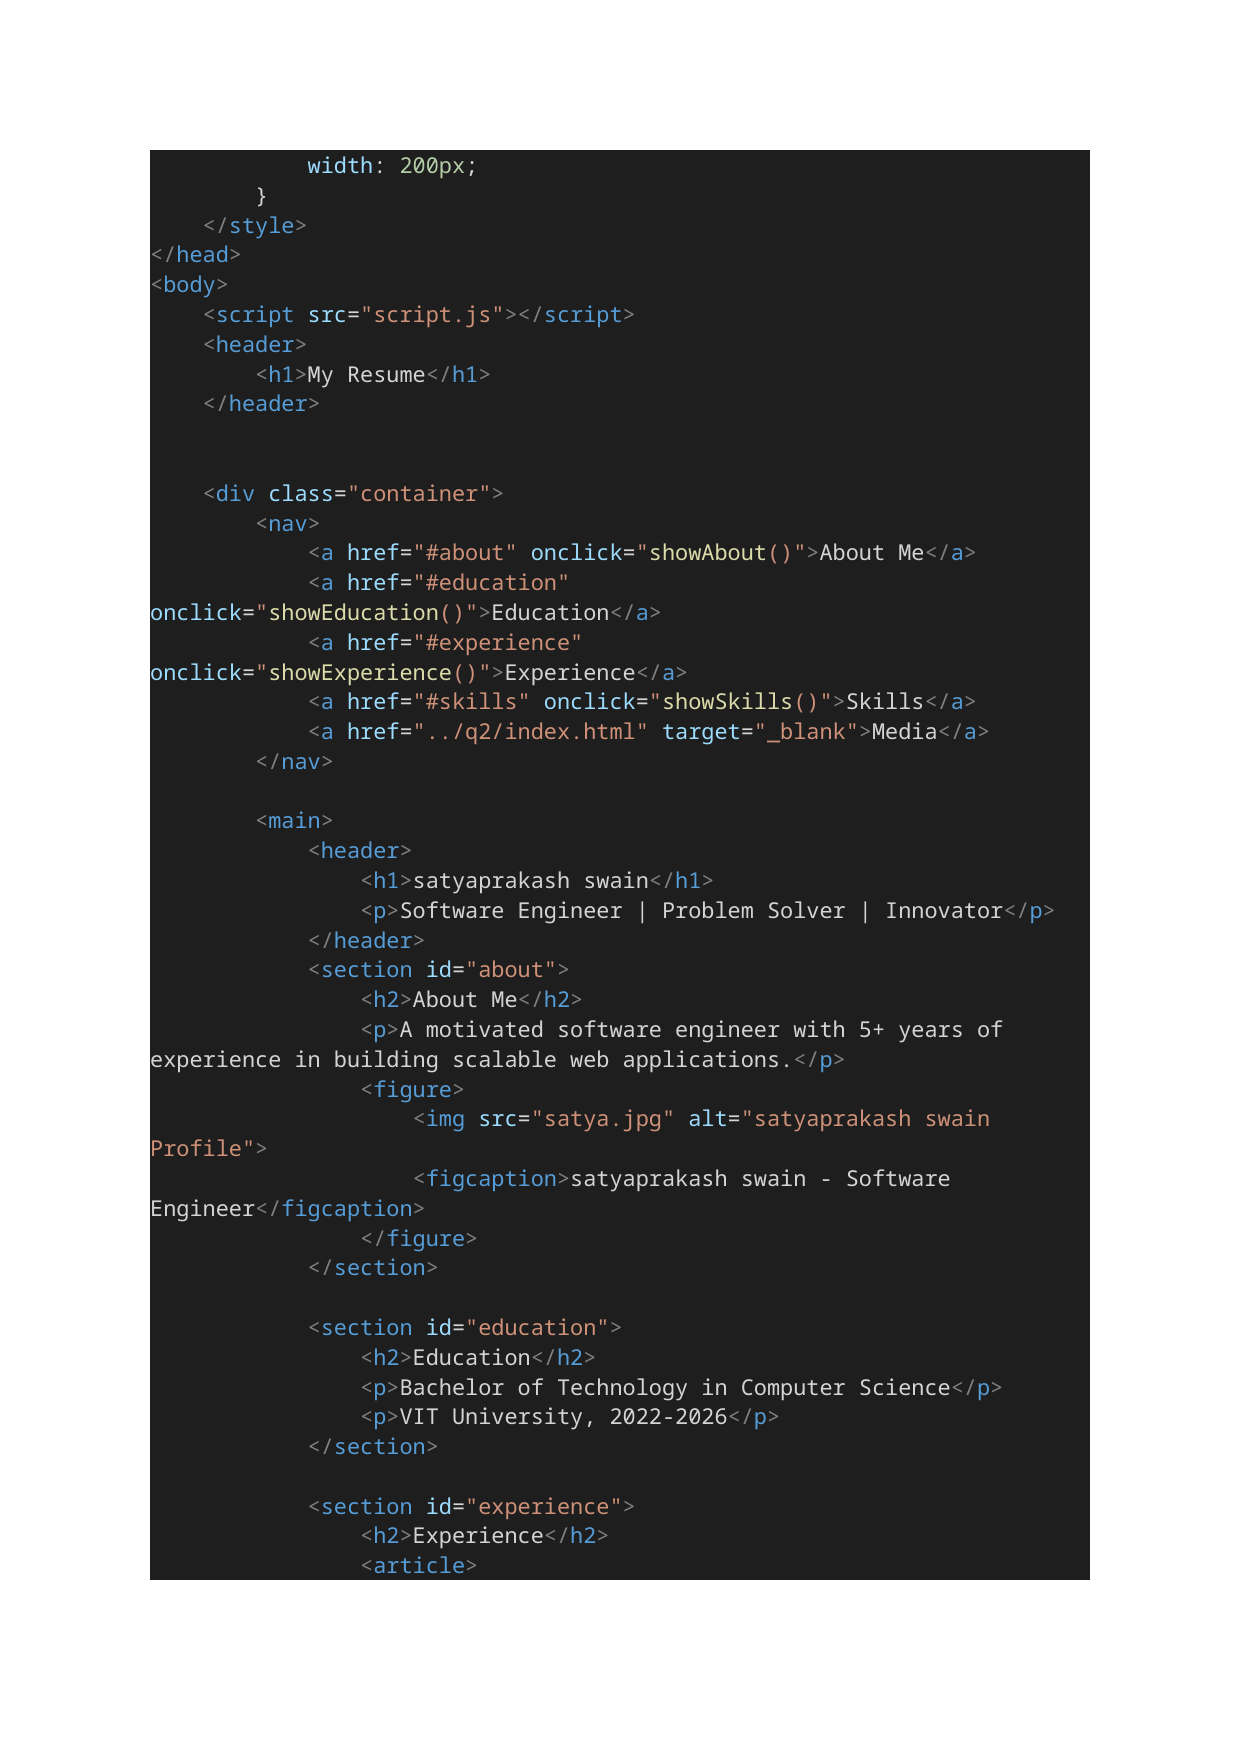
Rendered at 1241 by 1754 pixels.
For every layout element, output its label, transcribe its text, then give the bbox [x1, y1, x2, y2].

text <h1>satyaprakash swain</h1> [150, 865, 1090, 895]
text <a href="#experience" onclick="showExperience()">Experience</a> [150, 627, 1090, 686]
text <header> [150, 835, 1090, 865]
text <h2>About Me</h2> [150, 984, 1090, 1014]
text <h2>Experience</h2> [150, 1520, 1090, 1550]
text </section> [150, 1252, 1090, 1282]
text <section id="education"> [150, 1312, 1090, 1342]
text <article> [150, 1550, 1090, 1580]
text </section> [150, 1431, 1090, 1461]
text } [150, 180, 1090, 209]
text <figure> [150, 1073, 1090, 1103]
text <p>A motivated software engineer with 5+ years of experience in building scalable web applications.</p> [150, 1014, 1090, 1073]
text <header> [150, 329, 1090, 358]
text <nav> [150, 507, 1090, 537]
text <a href="../q2/index.html" target="_blank">Media</a> [150, 716, 1090, 746]
text width: 200px; [150, 150, 1090, 180]
text <main> [150, 805, 1090, 835]
text <body> [150, 269, 1090, 299]
text <section id="about"> [150, 954, 1090, 984]
text <h1>My Resume</h1> [150, 358, 1090, 388]
text </figure> [150, 1222, 1090, 1252]
text <p>Software Engineer | Problem Solver | Innovator</p> [150, 895, 1090, 924]
text <a href="#education" onclick="showEducation()">Education</a> [150, 567, 1090, 627]
text </nav> [150, 746, 1090, 776]
text <figcaption>satyaprakash swain - Software Engineer</figcaption> [150, 1163, 1090, 1222]
text <h2>Education</h2> [150, 1342, 1090, 1371]
text <p>Bachelor of Technology in Computer Science</p> [150, 1371, 1090, 1401]
text <a href="#about" onclick="showAbout()">About Me</a> [150, 537, 1090, 567]
text </head> [150, 239, 1090, 269]
text <section id="experience"> [150, 1491, 1090, 1520]
text <a href="#skills" onclick="showSkills()">Skills</a> [150, 686, 1090, 716]
text </style> [150, 209, 1090, 239]
text <div class="container"> [150, 478, 1090, 507]
text <script src="script.js"></script> [150, 299, 1090, 329]
text <img src="satya.jpg" alt="satyaprakash swain Profile"> [150, 1103, 1090, 1163]
text <p>VIT University, 2022-2026</p> [150, 1401, 1090, 1431]
text </header> [150, 924, 1090, 954]
text </header> [150, 388, 1090, 418]
